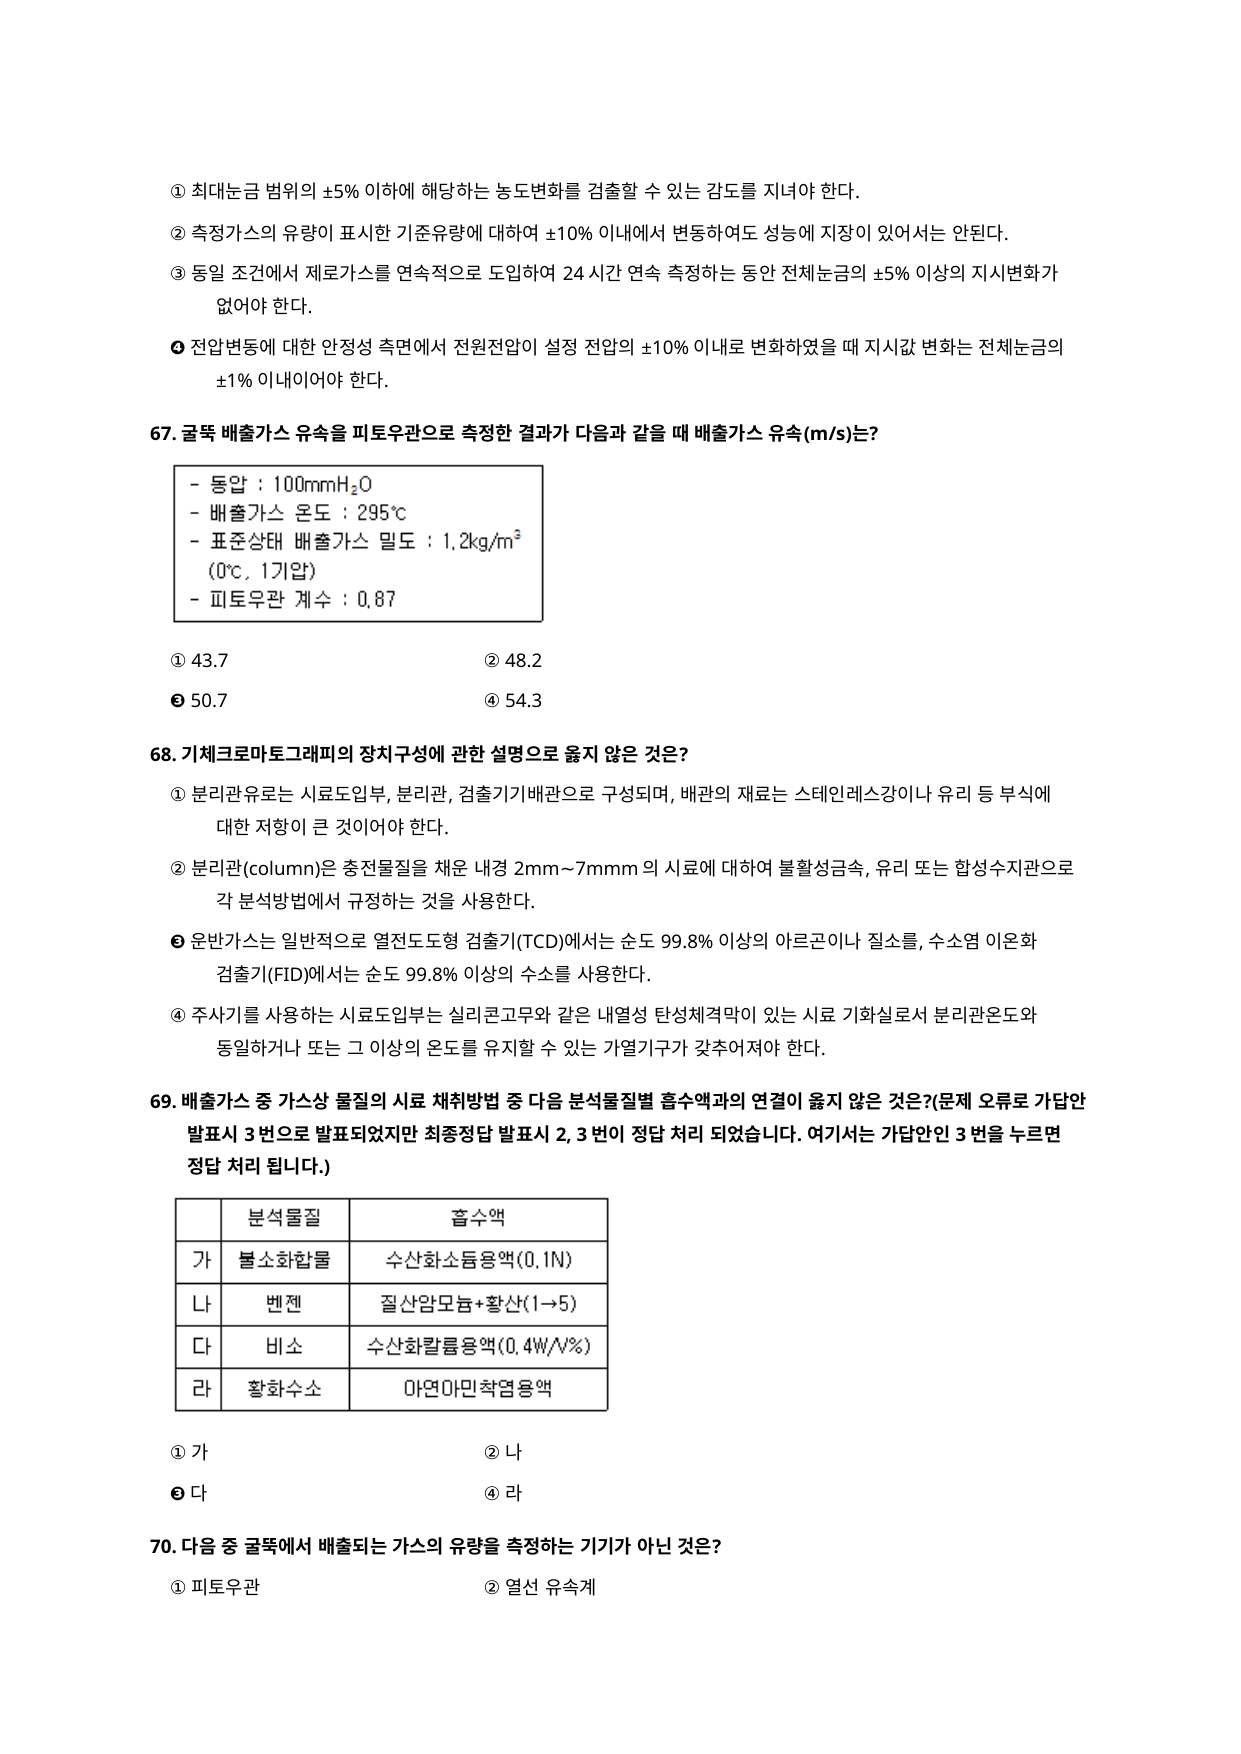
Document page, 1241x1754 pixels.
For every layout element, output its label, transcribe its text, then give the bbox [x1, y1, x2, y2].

text ❸ 50.7 ④ 54.3 [150, 687, 1090, 713]
text ❸ 다 ④ 라 [150, 1478, 1090, 1506]
text ② 분리관(column)은 충전물질을 채운 내경 2mm∼7mmm의 시료에 대하여 불활성금속, 유리 또는 합성수지관으로 각 분석방법에서 규정하는 것을 사용한다. [150, 854, 1090, 913]
text ① 분리관유로는 시료도입부, 분리관, 검출기기배관으로 구성되며, 배관의 재료는 스테인레스강이나 유리 등 부식에 대한 저항이 큰 것이어야 한다. [150, 780, 1090, 840]
picture [169, 459, 550, 629]
text ② 측정가스의 유량이 표시한 기준유량에 대하여 ±10% 이내에서 변동하여도 성능에 지장이 있어서는 안된다. [150, 218, 1090, 245]
text ③ 동일 조건에서 제로가스를 연속적으로 도입하여 24시간 연속 측정하는 동안 전체눈금의 ±5% 이상의 지시변화가 없어야 한다. [150, 259, 1090, 319]
text ① 43.7 ② 48.2 [150, 648, 1090, 673]
text 67. 굴뚝 배출가스 유속을 피토우관으로 측정한 결과가 다음과 같을 때 배출가스 유속(m/s)는? [150, 419, 1090, 446]
text ① 가 ② 나 [150, 1437, 1090, 1464]
text ① 피토우관 ② 열선 유속계 [150, 1573, 1090, 1600]
text ❸ 운반가스는 일반적으로 열전도도형 검출기(TCD)에서는 순도 99.8% 이상의 아르곤이나 질소를, 수소염 이온화 검출기(FID)에서는 순도 99.8% 이상의 수소를 사용한다. [150, 927, 1090, 987]
text 70. 다음 중 굴뚝에서 배출되는 가스의 유량을 측정하는 기기가 아닌 것은? [150, 1532, 1090, 1559]
text 69. 배출가스 중 가스상 물질의 시료 채취방법 중 다음 분석물질별 흡수액과의 연결이 옳지 않은 것은?(문제 오류로 가답안 발표시 3번으로 발표되었지만 최종정답 발표시 2, 3번이 정답 처리 되었습니다. 여기서는 가답안인 3번을 누르면 정답 처리 됩니다.) [150, 1087, 1090, 1179]
text ❹ 전압변동에 대한 안정성 측면에서 전원전압이 설정 전압의 ±10% 이내로 변화하였을 때 지시값 변화는 전체눈금의 ±1% 이내이어야 한다. [150, 333, 1090, 392]
text ④ 주사기를 사용하는 시료도입부는 실리콘고무와 같은 내열성 탄성체격막이 있는 시료 기화실로서 분리관온도와 동일하거나 또는 그 이상의 온도를 유지할 수 있는 가열기구가 갖추어져야 한다. [150, 1001, 1090, 1061]
picture [169, 1192, 615, 1418]
text ① 최대눈금 범위의 ±5% 이하에 해당하는 농도변화를 검출할 수 있는 감도를 지녀야 한다. [150, 177, 1090, 204]
text 68. 기체크로마토그래피의 장치구성에 관한 설명으로 옳지 않은 것은? [150, 739, 1090, 766]
